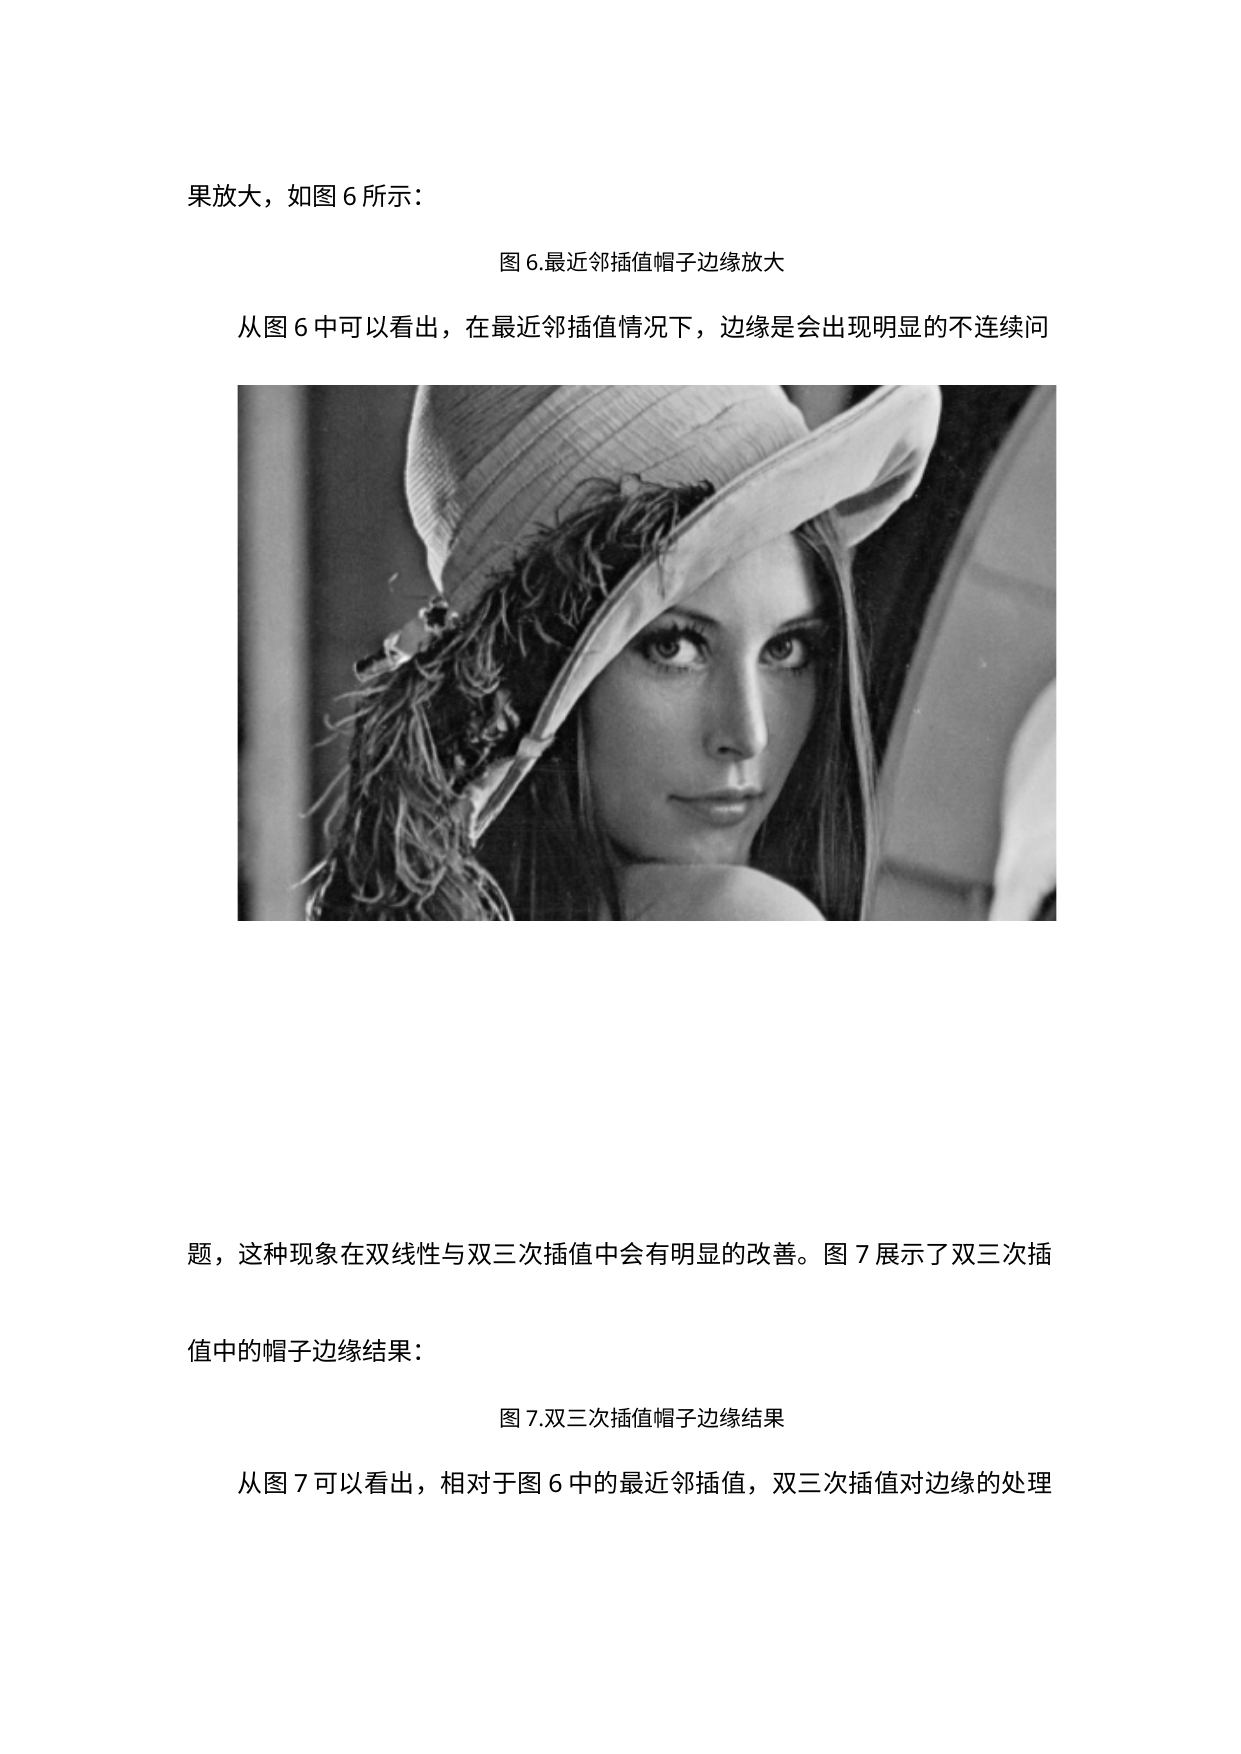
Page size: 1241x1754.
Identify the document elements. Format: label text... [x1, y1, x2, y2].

picture [237, 385, 1057, 921]
text 图7.双三次插值帽子边缘结果 [187, 1400, 1053, 1433]
text 从图5中可以看出，三种插值方式的差异不大，下面我们将最近邻插值结果放大，如图6所示： [187, 162, 1053, 227]
text 图6.最近邻插值帽子边缘放大 [187, 245, 1053, 278]
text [187, 1449, 1053, 1514]
